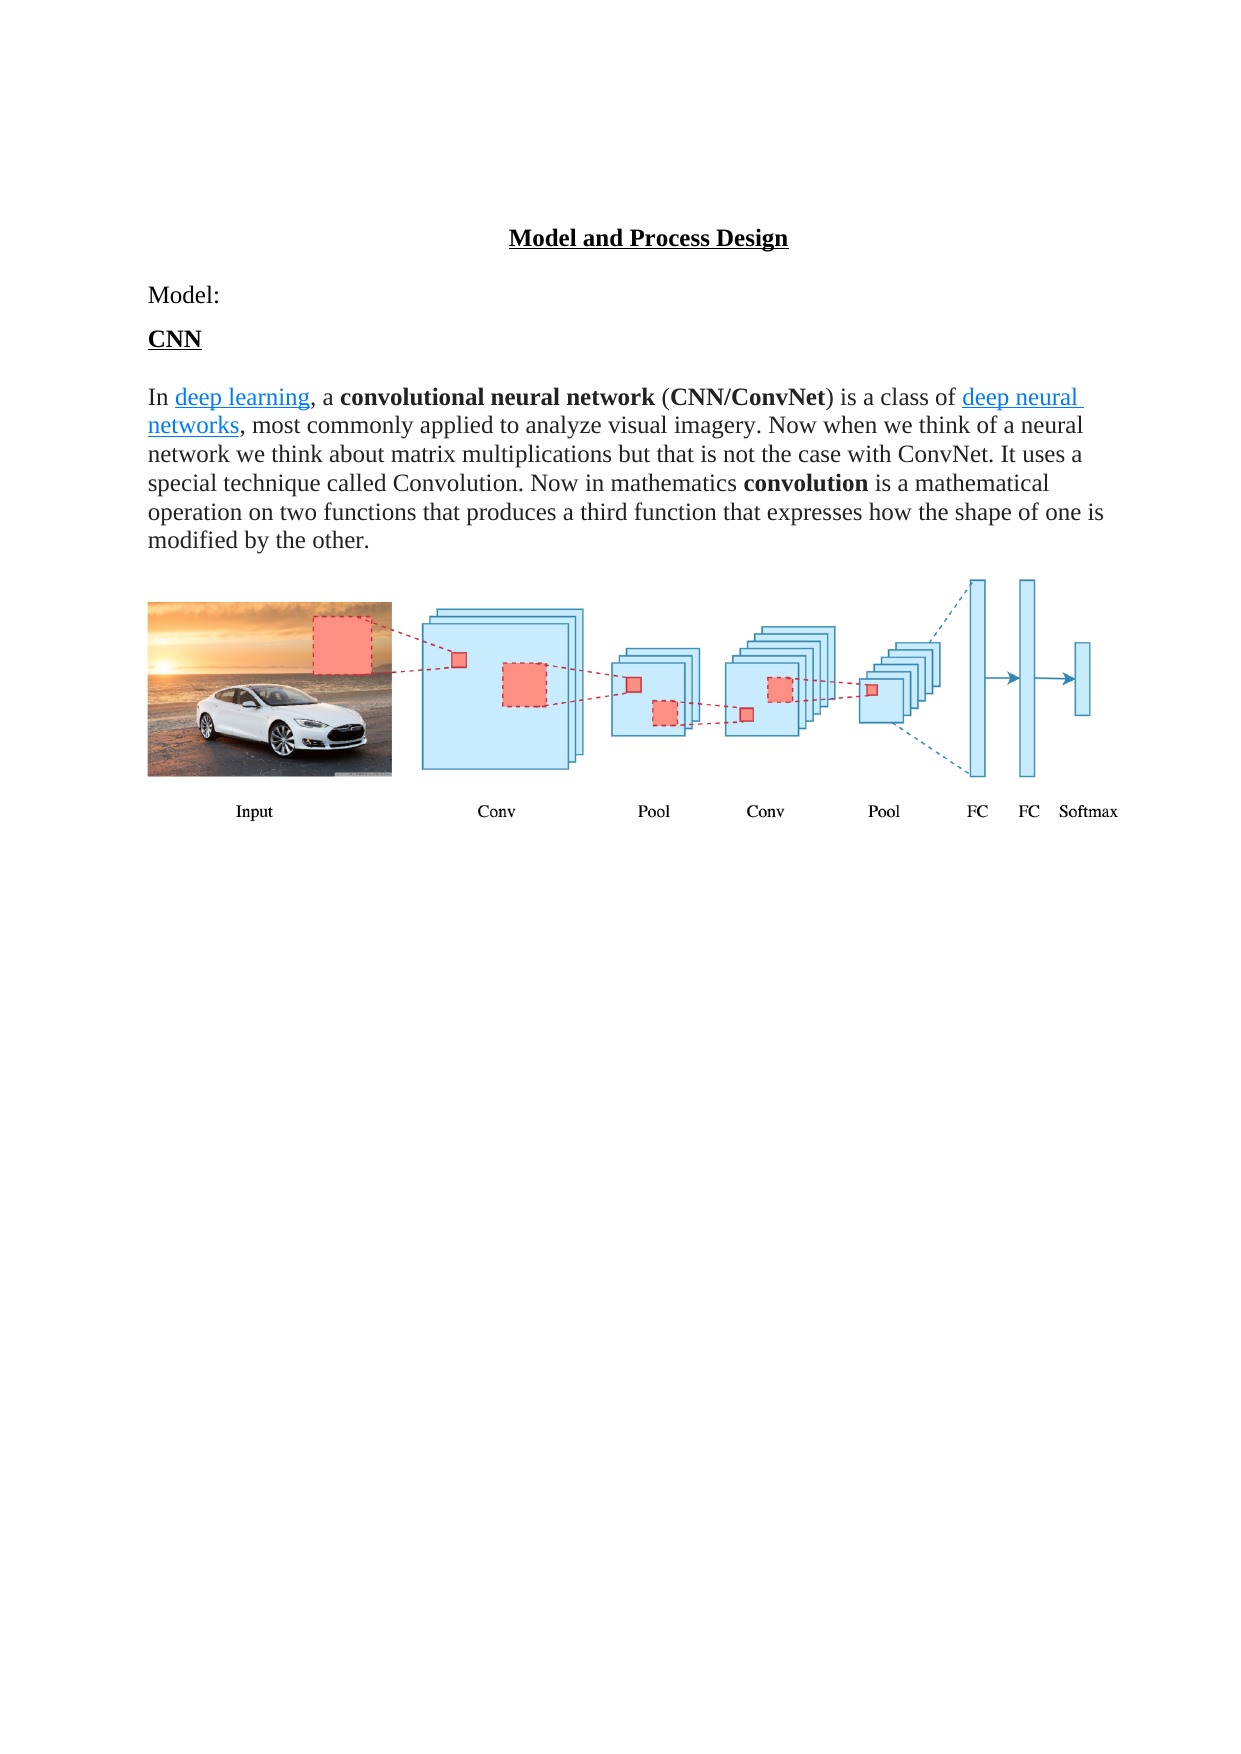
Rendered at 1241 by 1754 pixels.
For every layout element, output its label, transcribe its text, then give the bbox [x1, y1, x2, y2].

text Model and Process Design [148, 223, 1121, 251]
text Model: [148, 281, 1121, 309]
picture [147, 575, 1122, 826]
text CNN [148, 324, 1121, 352]
text In deep learning, a convolutional neural network (CNN/ConvNet) is a class of deep neural networks, most commonly applied to analyze visual imagery. Now when we think of a neural network we think about matrix multiplications but that is not the case with ConvNet. It uses a special technique called Convolution. Now in mathematics convolution is a mathematical operation on two functions that produces a third function that expresses how the shape of one is modified by the other. [370, 382, 1121, 554]
